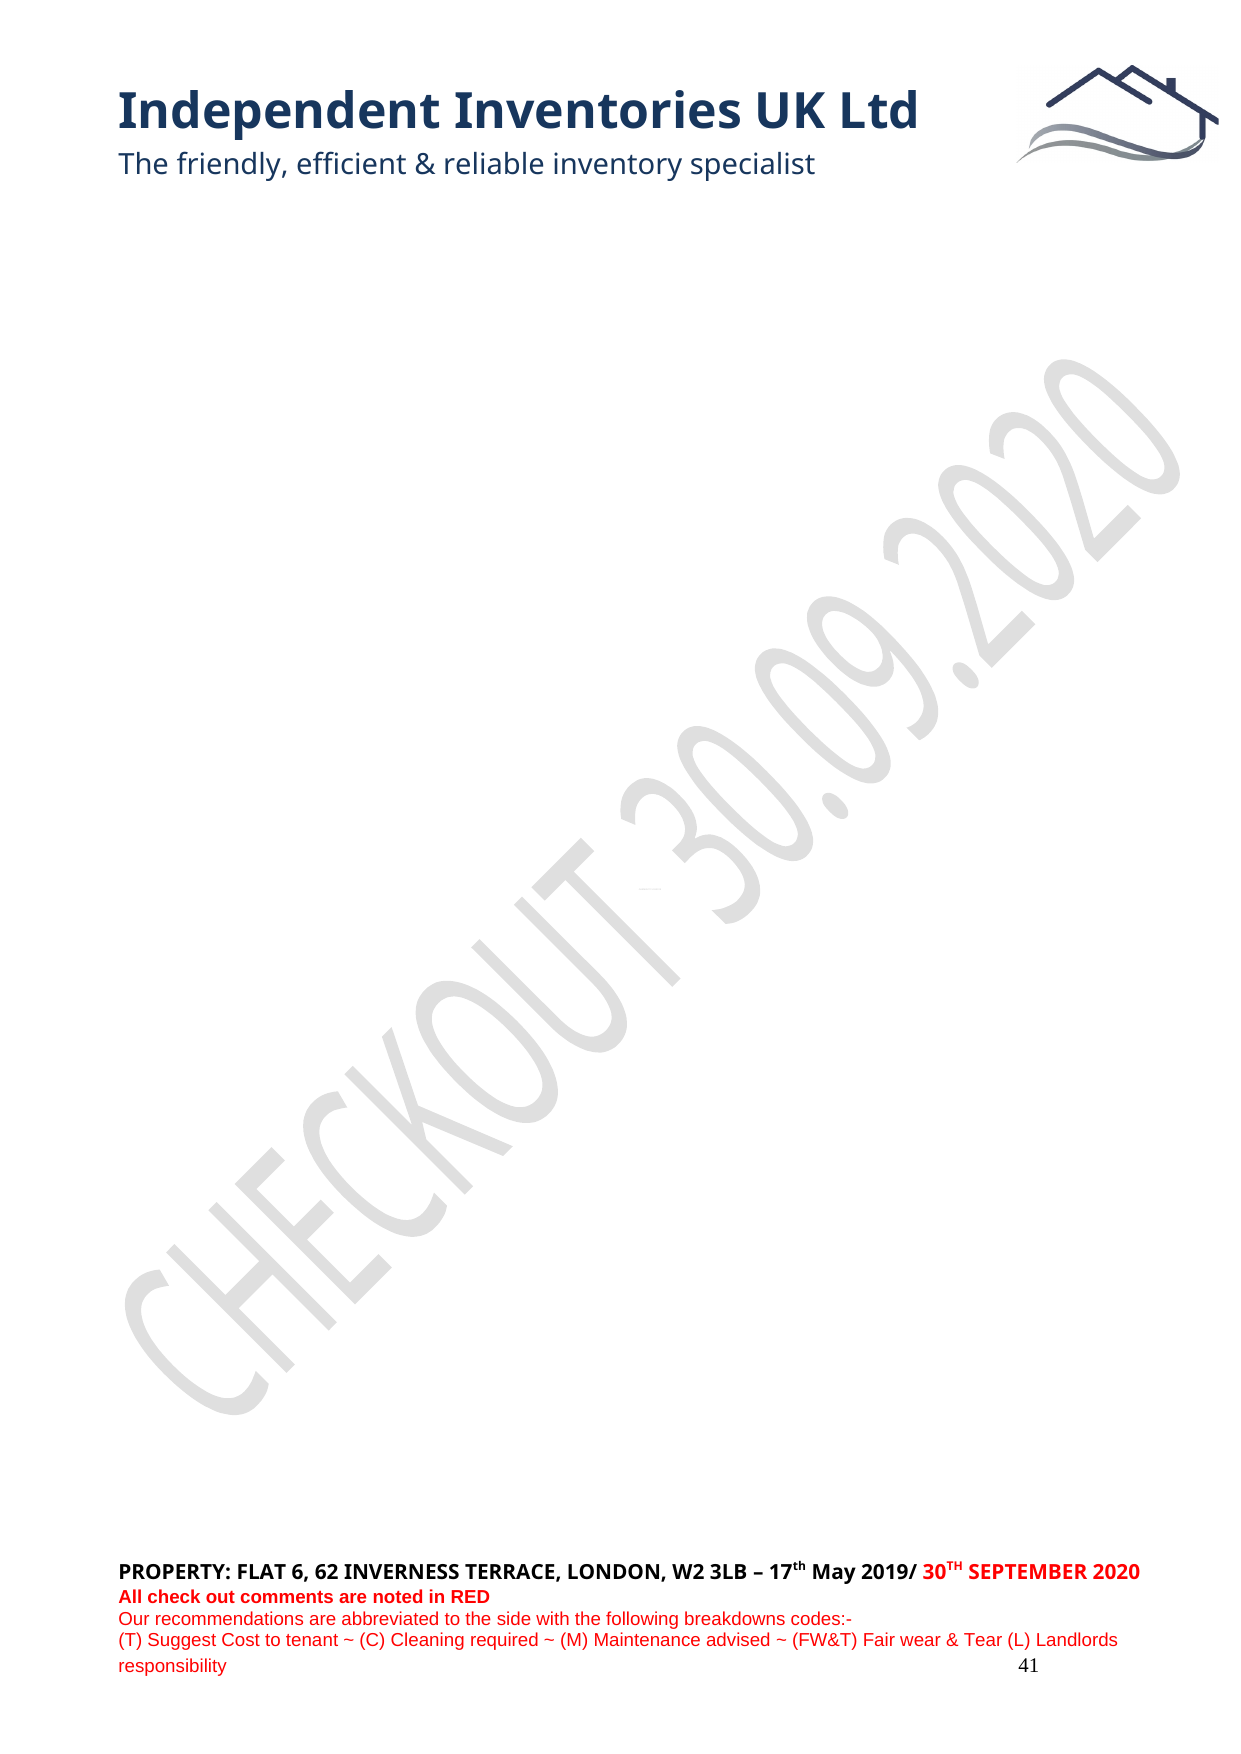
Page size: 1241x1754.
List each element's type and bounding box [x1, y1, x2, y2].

picture [1015, 65, 1219, 163]
